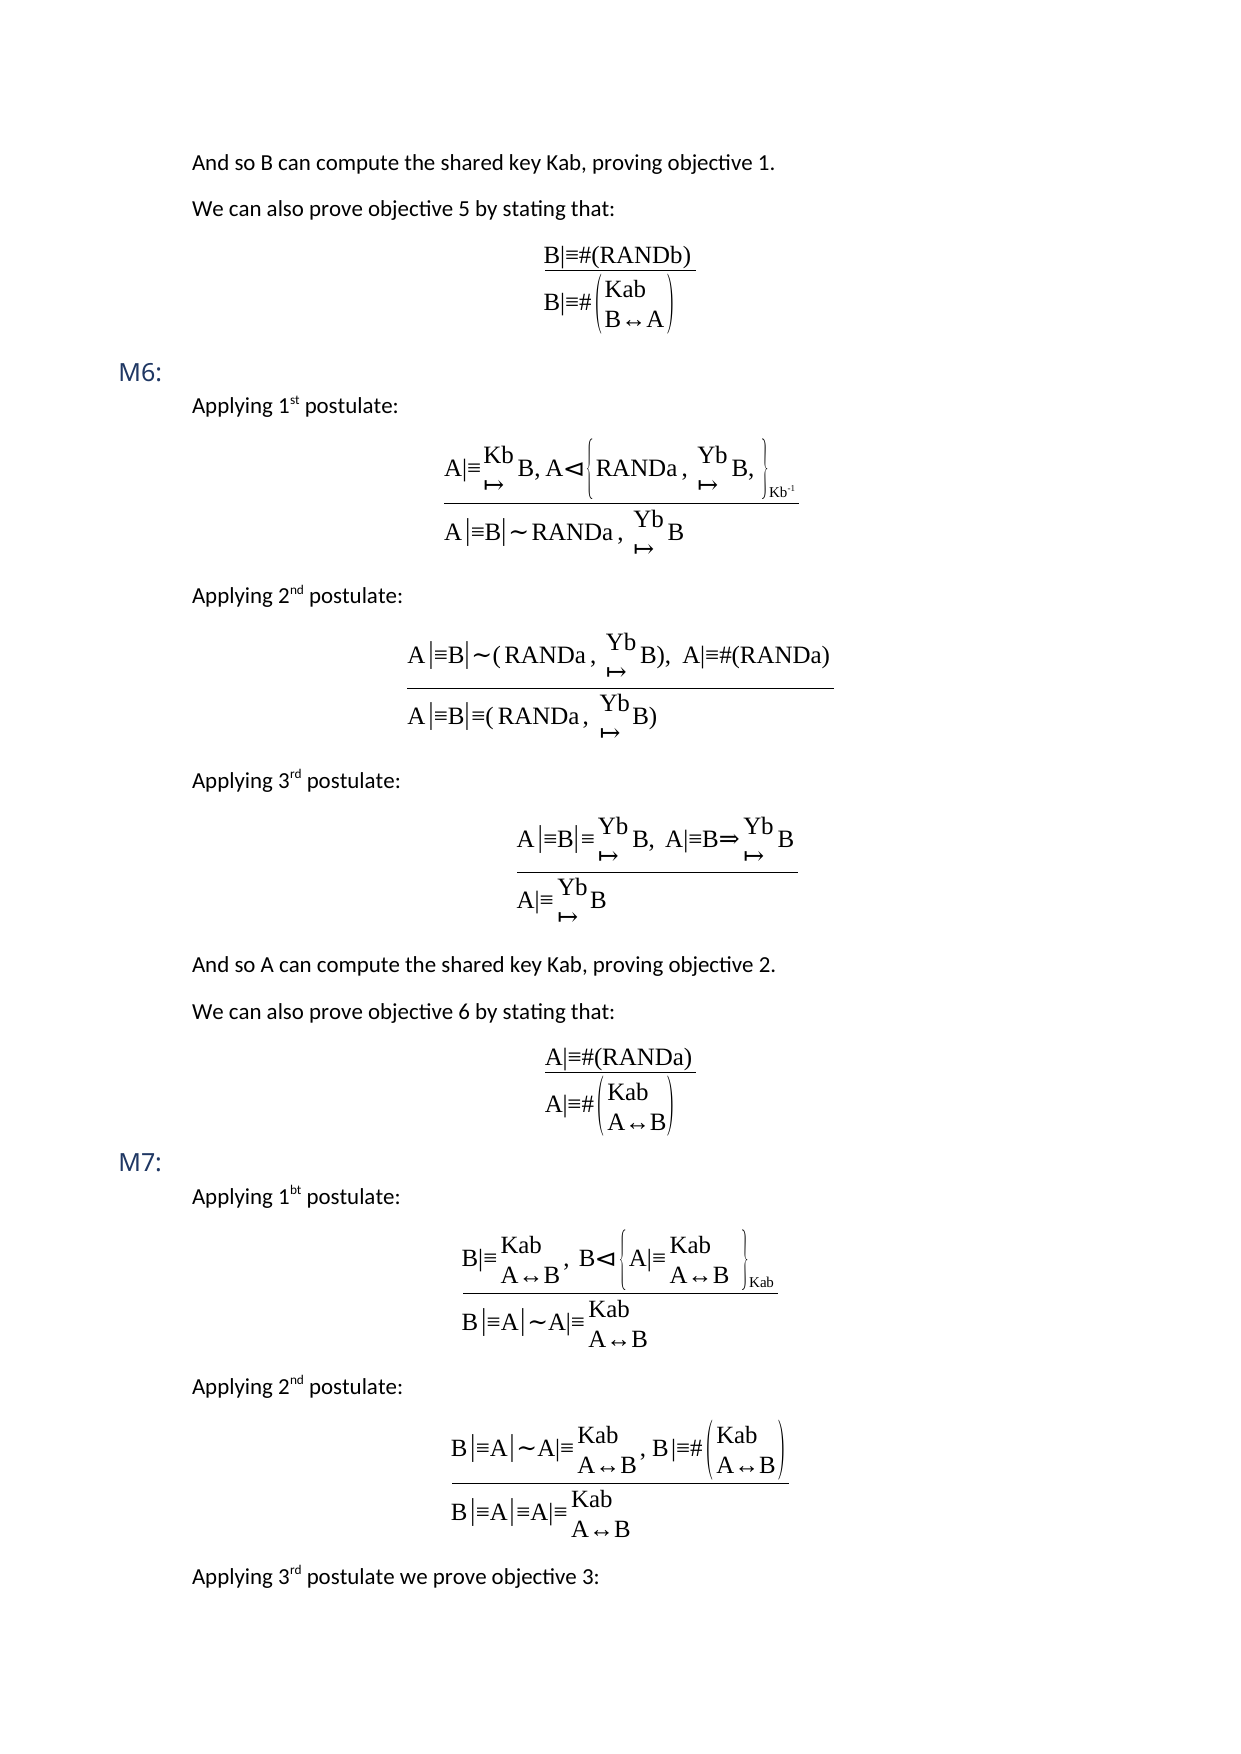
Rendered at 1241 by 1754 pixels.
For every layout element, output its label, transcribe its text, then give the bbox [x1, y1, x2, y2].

text And so A can compute the shared key Kab, proving objective 2. [118, 950, 1122, 978]
text Applying 1st postulate: [118, 392, 1122, 420]
subtitle M7: [118, 1145, 1122, 1179]
text Applying 3rd postulate we prove objective 3: [118, 1562, 1122, 1590]
text We can also prove objective 5 by stating that: [118, 194, 1122, 222]
text And so B can compute the shared key Kab, proving objective 1. [118, 148, 1122, 176]
text Applying 3rd postulate: [118, 766, 1122, 794]
text Applying 2nd postulate: [118, 1372, 1122, 1400]
text Applying 2nd postulate: [118, 582, 1122, 610]
text Applying 1bt postulate: [118, 1182, 1122, 1210]
text We can also prove objective 6 by stating that: [118, 997, 1122, 1025]
subtitle M6: [118, 355, 1122, 389]
